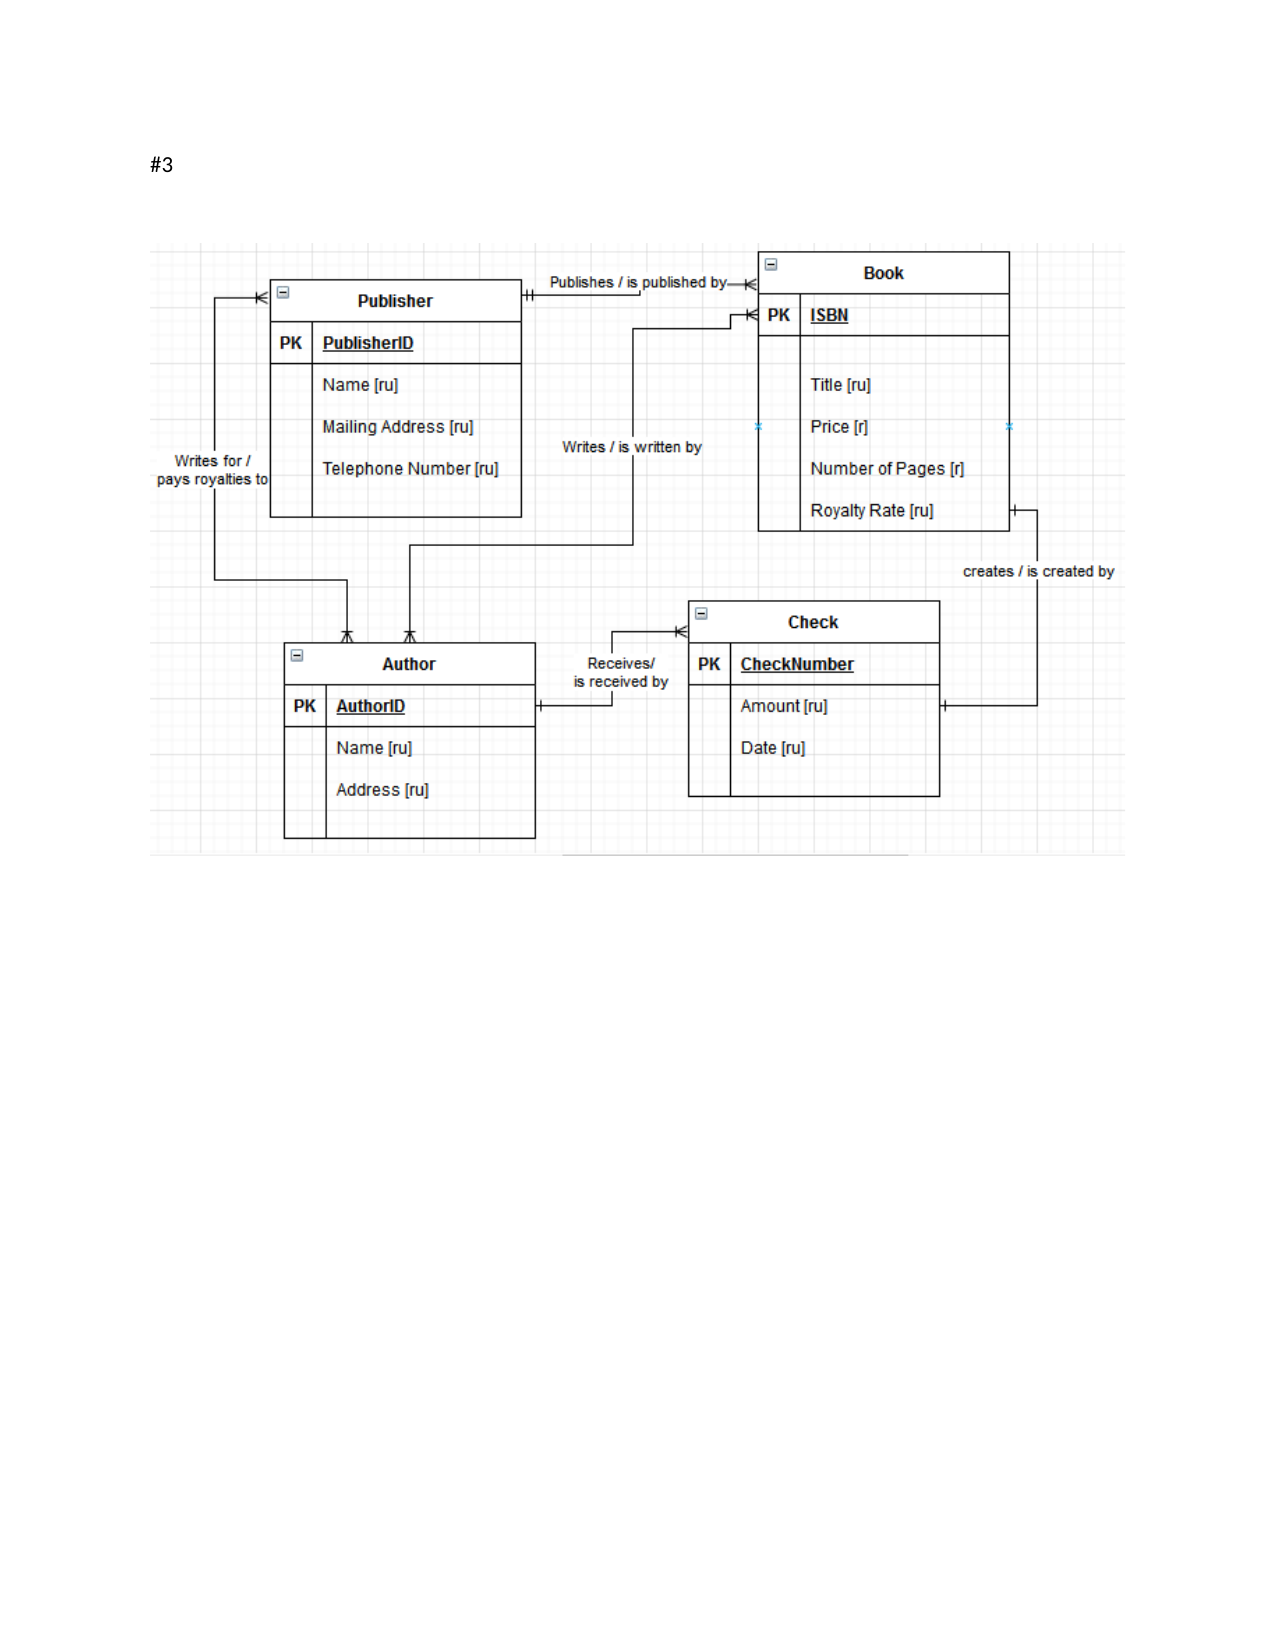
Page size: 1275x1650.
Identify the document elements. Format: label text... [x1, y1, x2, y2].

text #3 [150, 150, 1125, 178]
picture [150, 243, 1125, 856]
